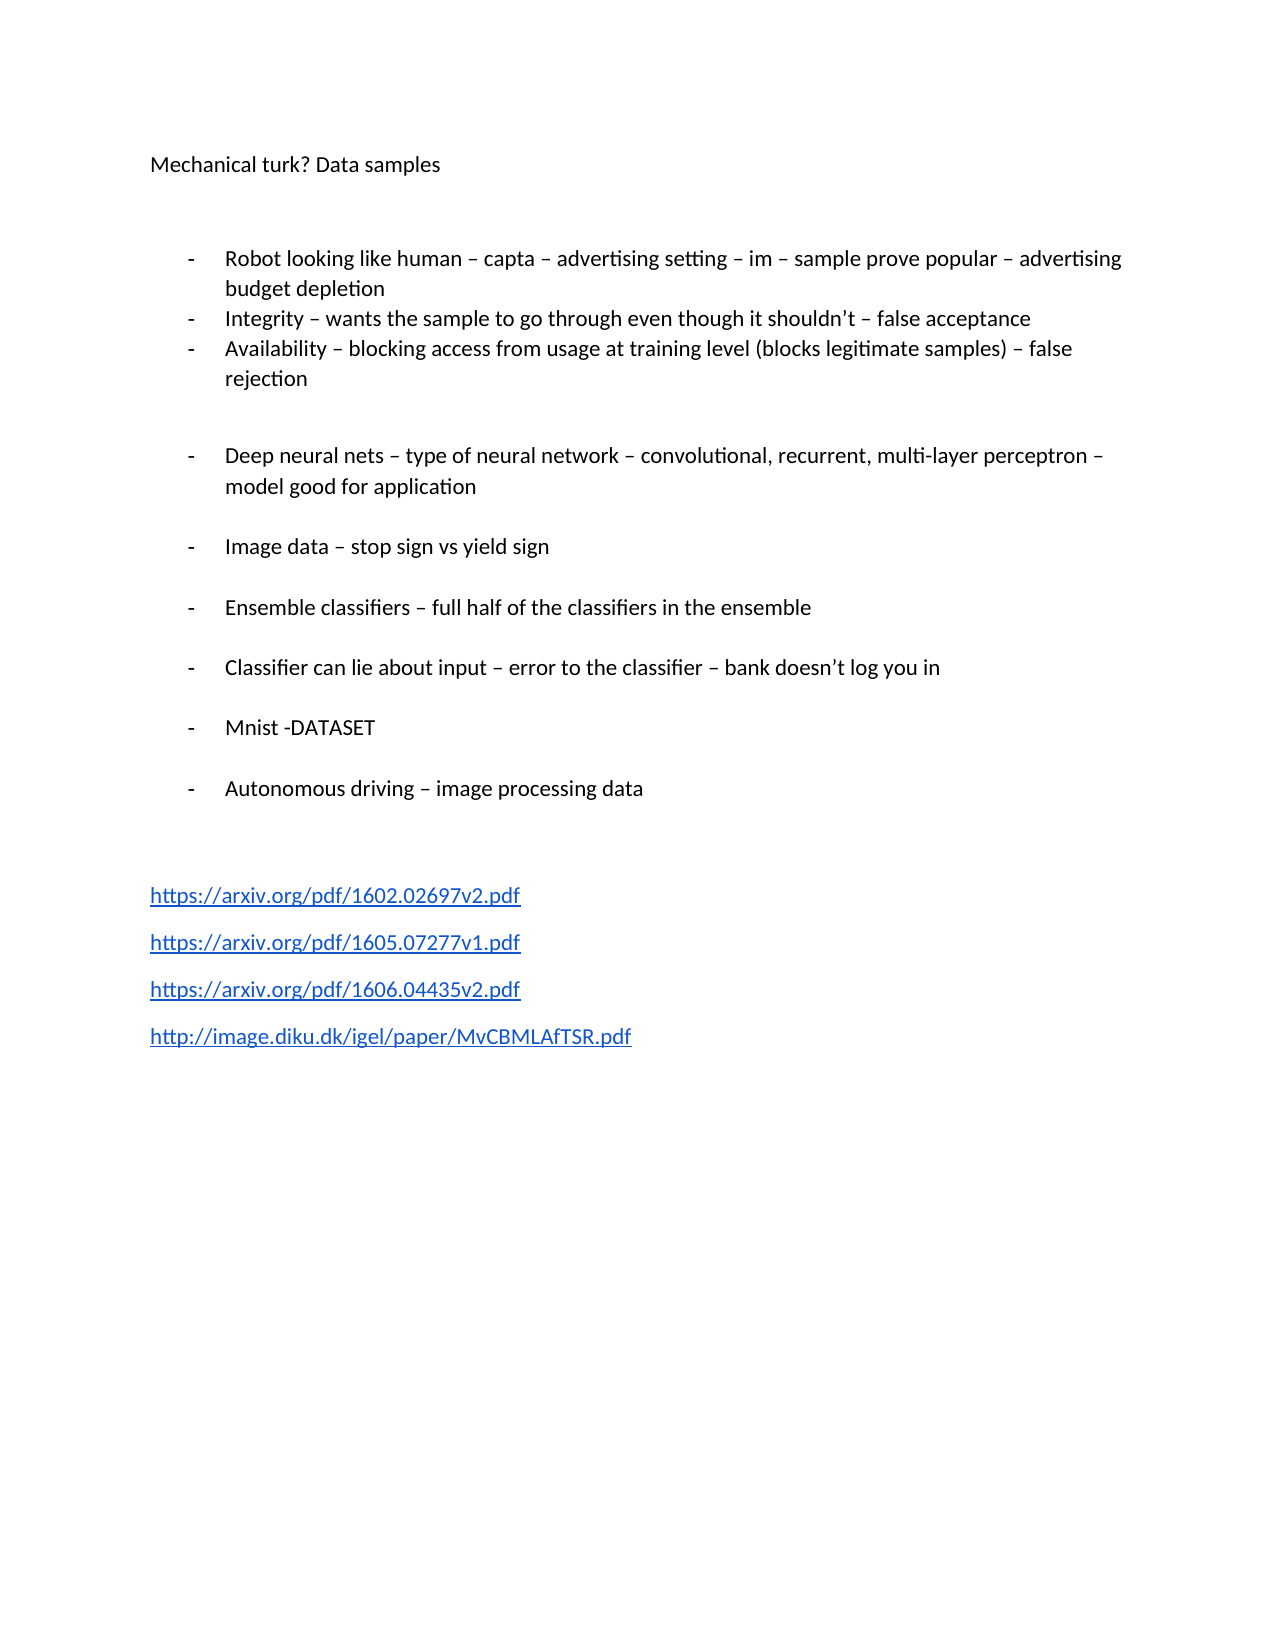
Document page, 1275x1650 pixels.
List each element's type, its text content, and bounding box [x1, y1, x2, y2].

text https://arxiv.org/pdf/1605.07277v1.pdf [150, 928, 1125, 956]
list Classifier can lie about input – error to the classifier – bank doesn’t log you in [187, 653, 1125, 681]
list Robot looking like human – capta – advertising setting – im – sample prove popular – advertising budget depletion [187, 244, 1125, 302]
list Image data – stop sign vs yield sign [187, 532, 1125, 560]
list Deep neural nets – type of neural network – convolutional, recurrent, multi-layer perceptron – model good for application [187, 442, 1125, 500]
text http://image.diku.dk/igel/paper/MvCBMLAfTSR.pdf [150, 1022, 1125, 1050]
list Integrity – wants the sample to go through even though it shouldn’t – false acceptance [187, 304, 1125, 332]
list Availability – blocking access from usage at training level (blocks legitimate samples) – false rejection [187, 334, 1125, 393]
text https://arxiv.org/pdf/1602.02697v2.pdf [150, 881, 1125, 909]
list Mnist -DATASET [187, 713, 1125, 742]
list Ensemble classifiers – full half of the classifiers in the ensemble [187, 593, 1125, 621]
list Autonomous driving – image processing data [187, 774, 1125, 802]
text Mechanical turk? Data samples [150, 150, 1125, 178]
text https://arxiv.org/pdf/1606.04435v2.pdf [150, 975, 1125, 1003]
